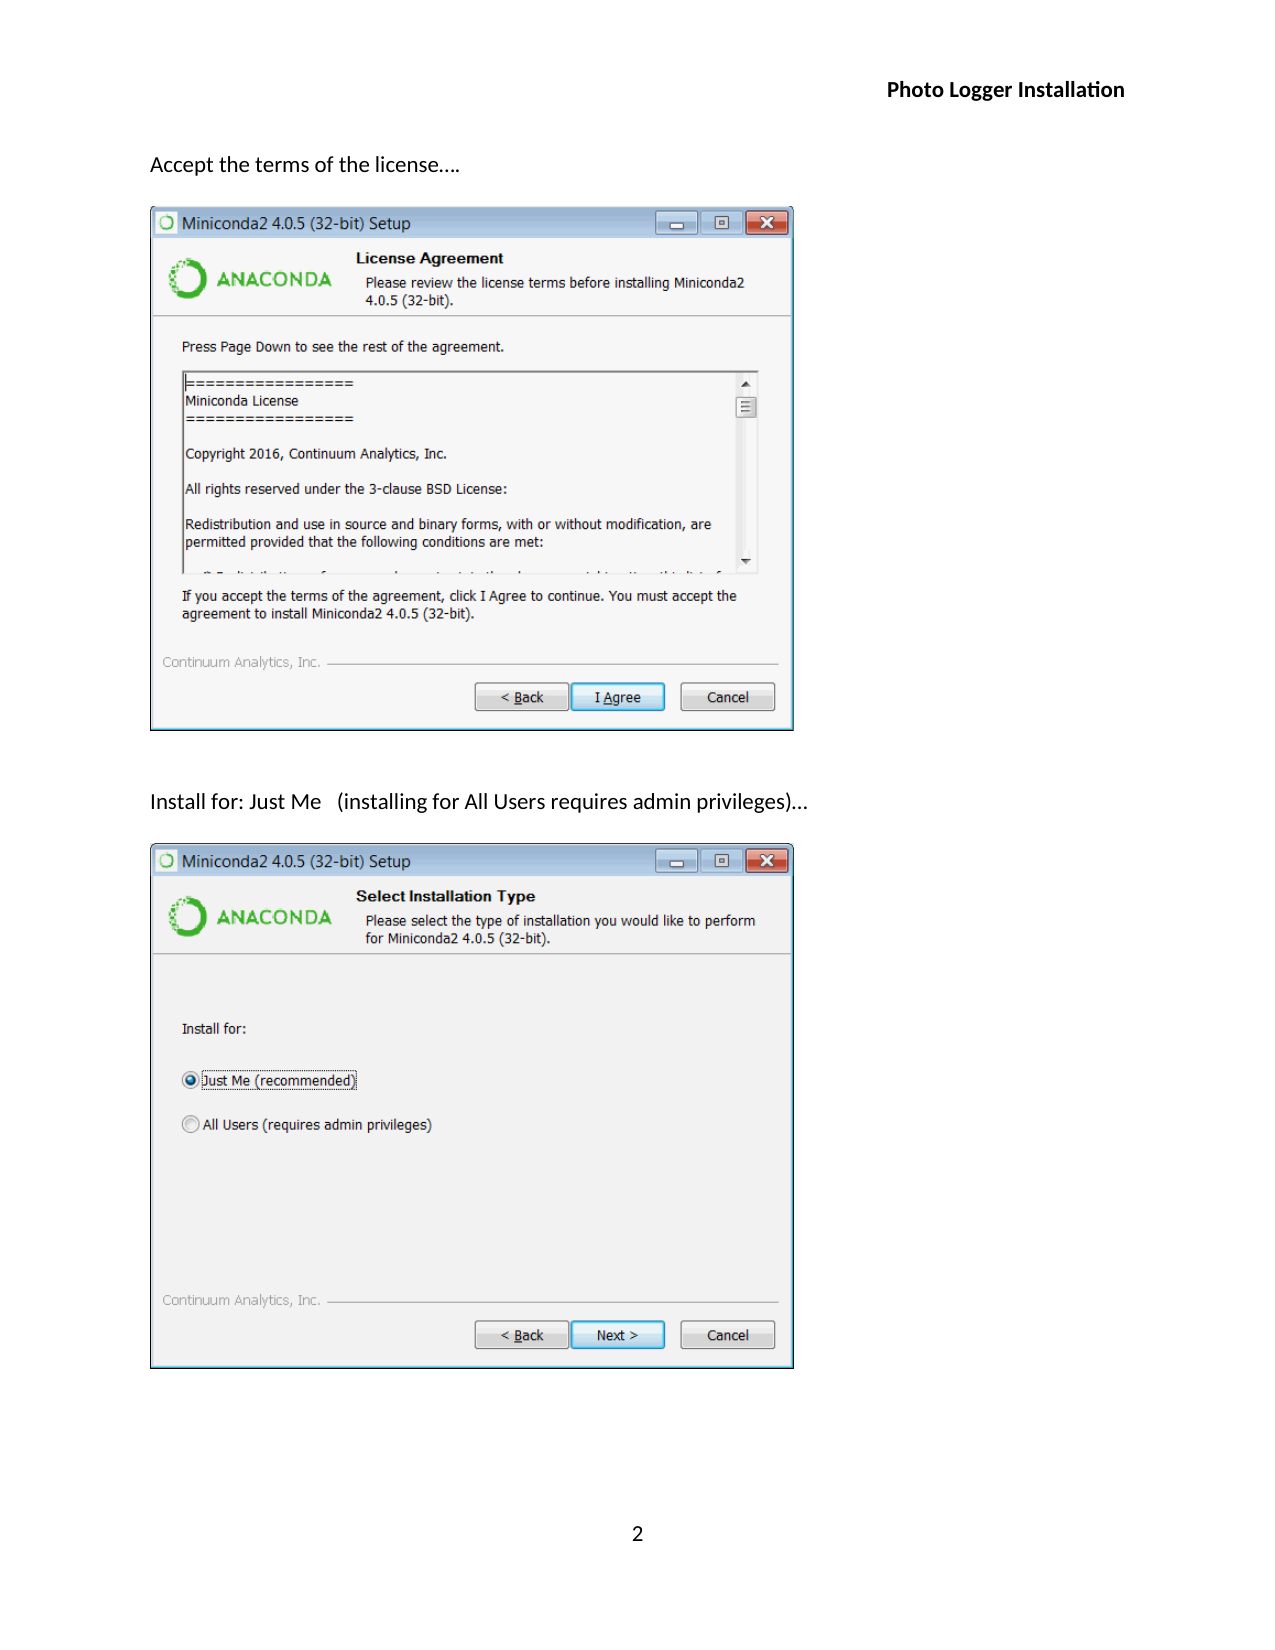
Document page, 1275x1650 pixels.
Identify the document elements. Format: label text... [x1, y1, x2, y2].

picture [150, 206, 794, 731]
picture [150, 843, 794, 1369]
text Install for: Just Me (installing for All Users requires admin privileges)… [150, 787, 1125, 815]
text Accept the terms of the license…. [150, 150, 1125, 178]
